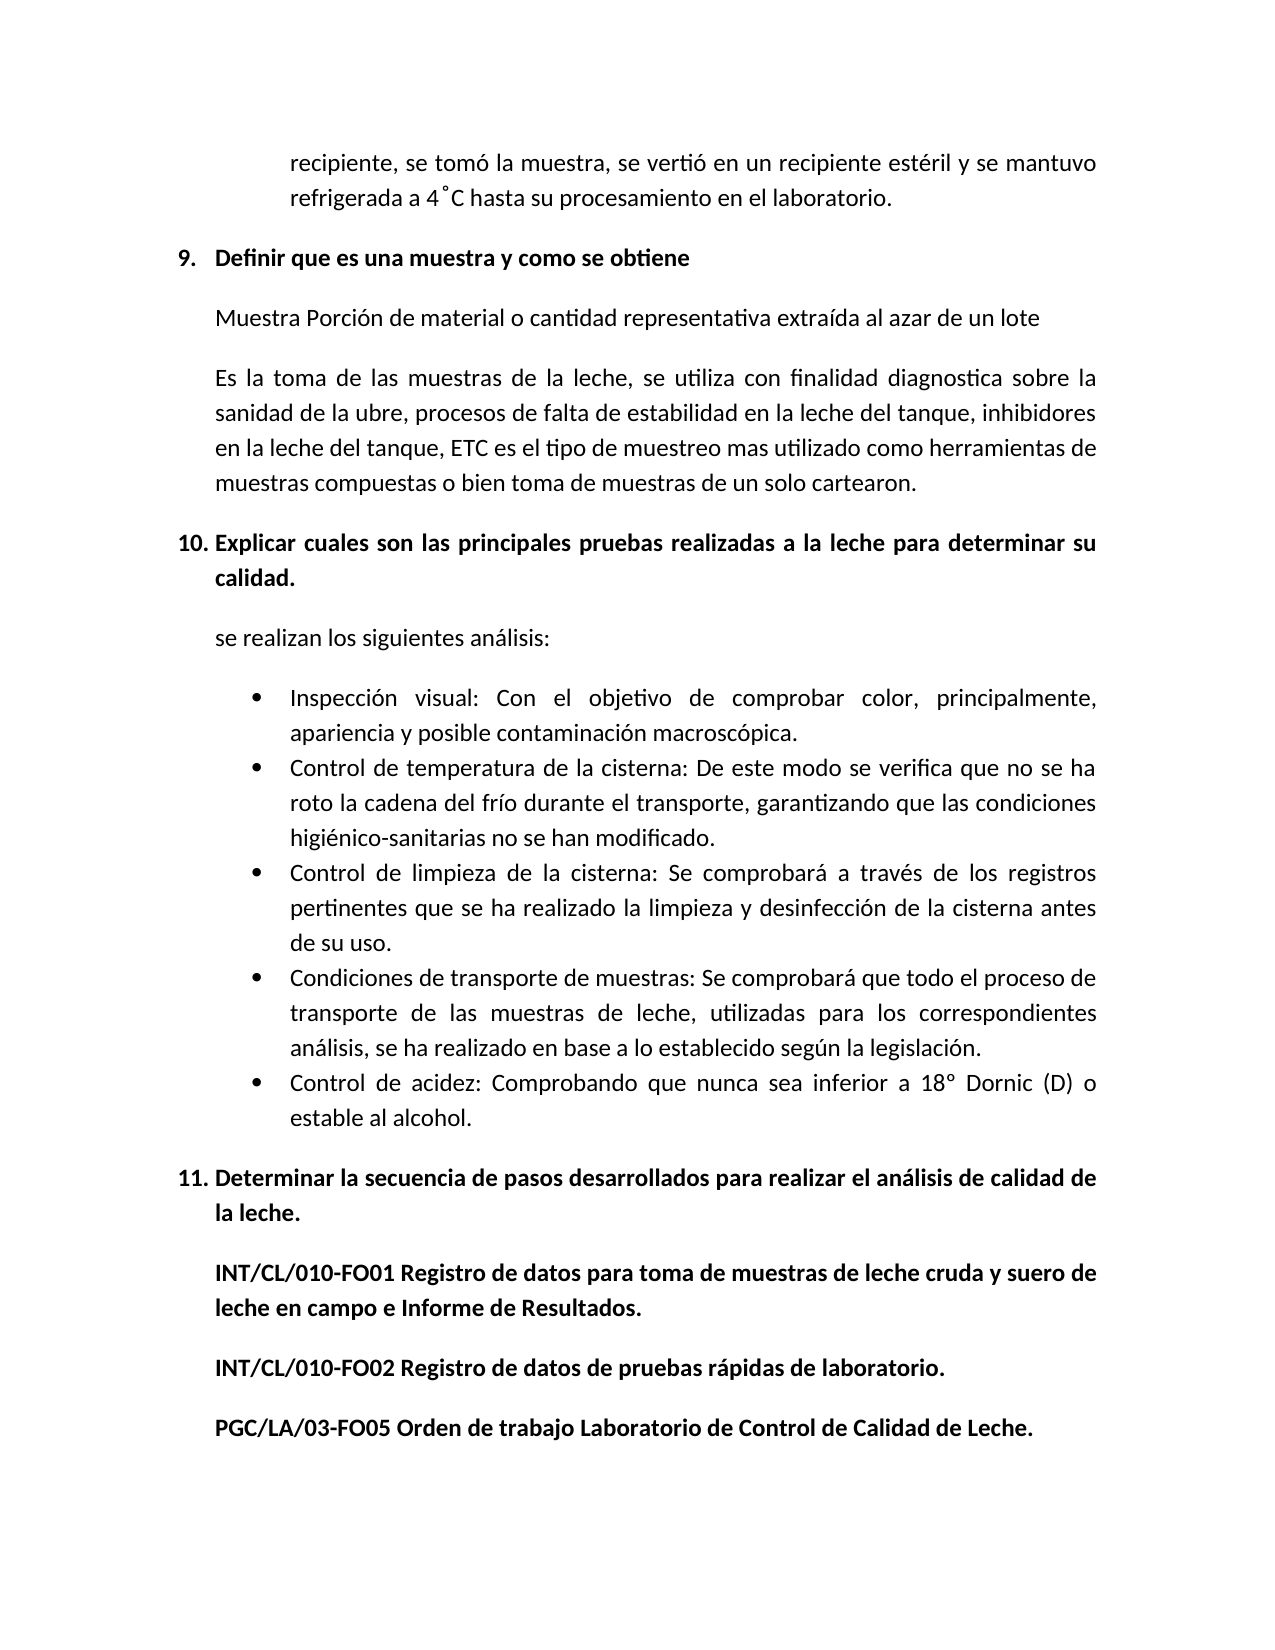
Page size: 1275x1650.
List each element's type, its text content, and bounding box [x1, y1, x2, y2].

list Definir que es una muestra y como se obtiene [177, 243, 1098, 273]
text Es la toma de las muestras de la leche, se utiliza con finalidad diagnostica sobre la sanidad de la ubre, procesos de falta de estabilidad en la leche del tanque, inhibidores en la leche del tanque, ETC es el tipo de muestreo mas utilizado como herramientas de muestras compuestas o bien toma de muestras de un solo cartearon. [215, 363, 1098, 498]
text INT/CL/010-FO01 Registro de datos para toma de muestras de leche cruda y suero de leche en campo e Informe de Resultados. [215, 1258, 1098, 1323]
text INT/CL/010-FO02 Registro de datos de pruebas rápidas de laboratorio. [215, 1353, 1098, 1383]
list Control de temperatura de la cisterna: De este modo se verifica que no se ha roto la cadena del frío durante el transporte, garantizando que las condiciones higiénico-sanitarias no se han modificado. [252, 753, 1098, 853]
list Control de acidez: Comprobando que nunca sea inferior a 18º Dornic (D) o estable al alcohol. [252, 1068, 1098, 1133]
text se realizan los siguientes análisis: [215, 623, 1098, 653]
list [252, 148, 1098, 213]
text Muestra Porción de material o cantidad representativa extraída al azar de un lote [215, 303, 1098, 333]
list Inspección visual: Con el objetivo de comprobar color, principalmente, apariencia y posible contaminación macroscópica. [252, 683, 1098, 748]
list Determinar la secuencia de pasos desarrollados para realizar el análisis de calidad de la leche. [177, 1163, 1098, 1228]
text PGC/LA/03-FO05 Orden de trabajo Laboratorio de Control de Calidad de Leche. [215, 1413, 1098, 1443]
list Control de limpieza de la cisterna: Se comprobará a través de los registros pertinentes que se ha realizado la limpieza y desinfección de la cisterna antes de su uso. [252, 858, 1098, 958]
list Condiciones de transporte de muestras: Se comprobará que todo el proceso de transporte de las muestras de leche, utilizadas para los correspondientes análisis, se ha realizado en base a lo establecido según la legislación. [252, 963, 1098, 1063]
list Explicar cuales son las principales pruebas realizadas a la leche para determinar su calidad. [177, 528, 1098, 593]
